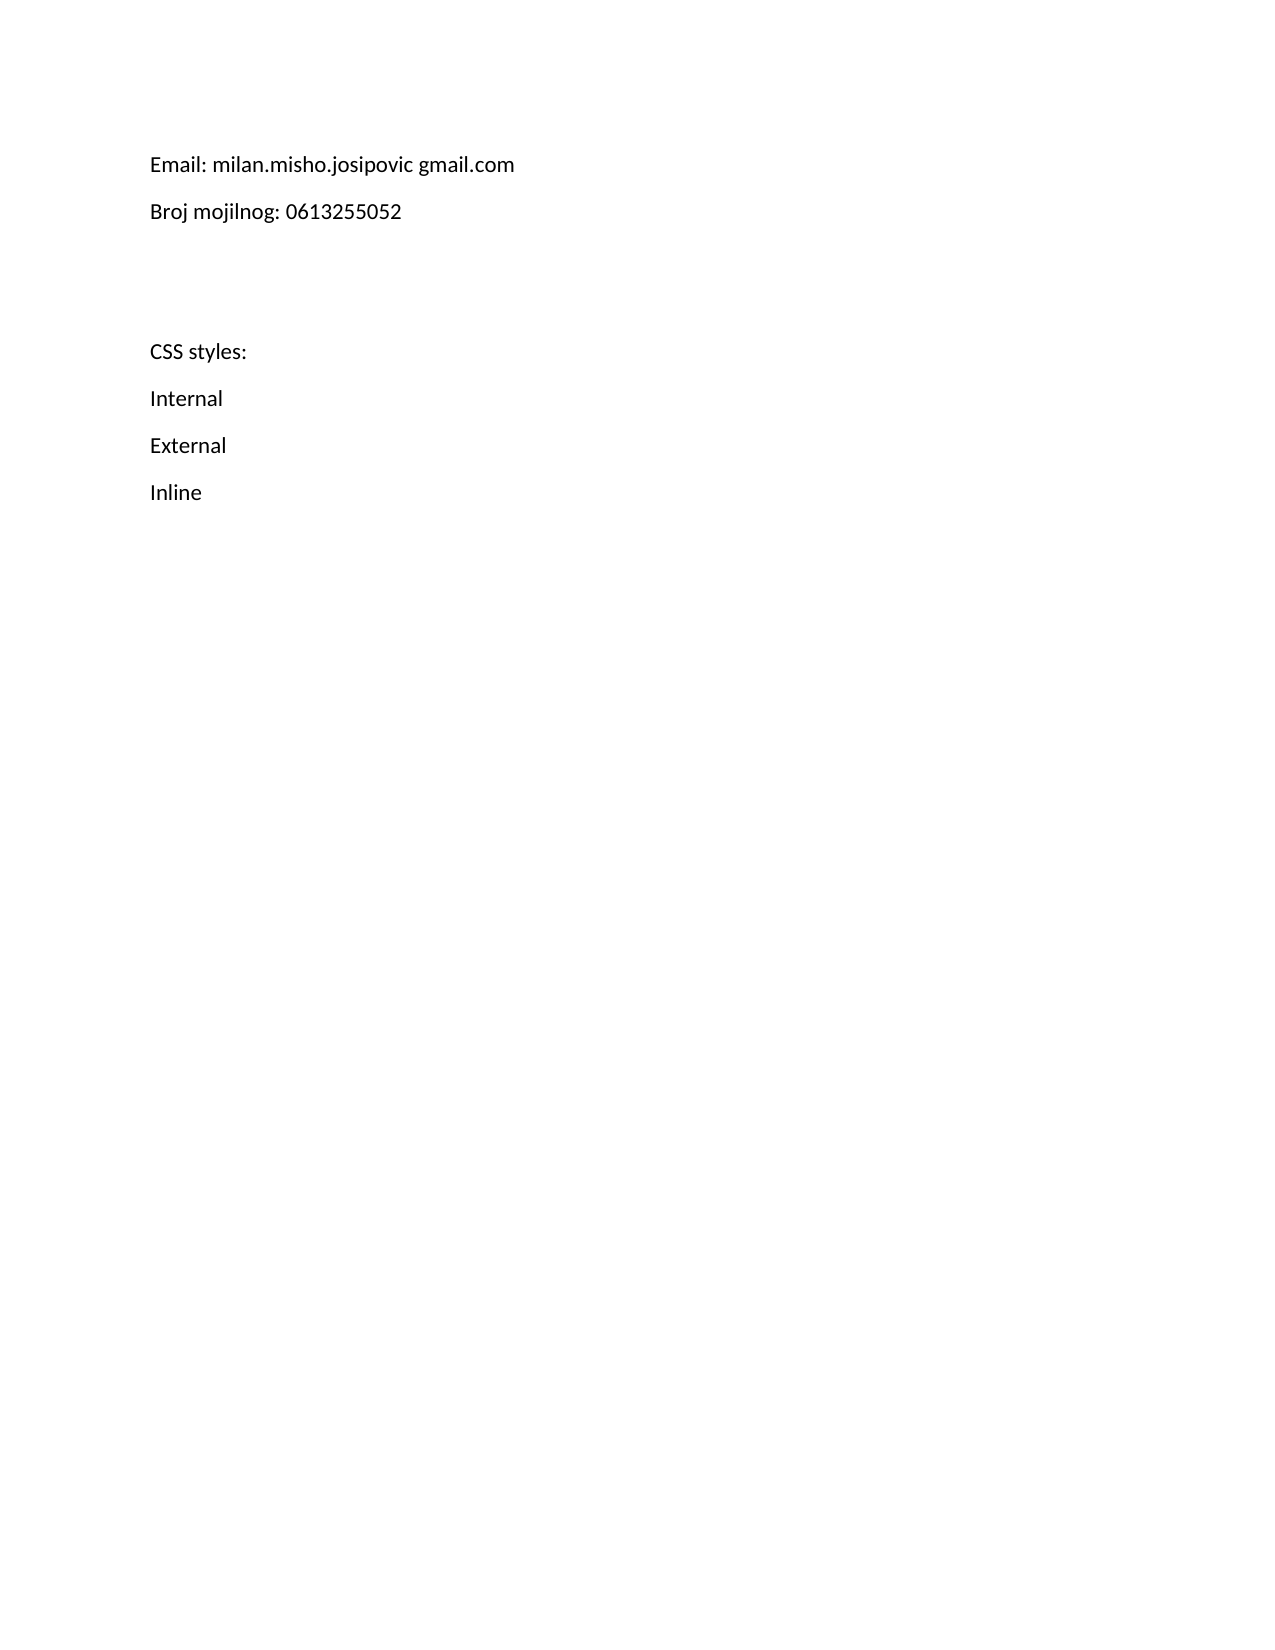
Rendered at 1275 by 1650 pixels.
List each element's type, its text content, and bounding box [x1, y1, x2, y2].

text Inline [150, 478, 1125, 506]
text Internal [150, 384, 1125, 412]
text External [150, 431, 1125, 459]
text Broj mojilnog: 0613255052 [150, 197, 1125, 225]
text Email: milan.misho.josipovic gmail.com [150, 150, 1125, 178]
text CSS styles: [150, 337, 1125, 366]
